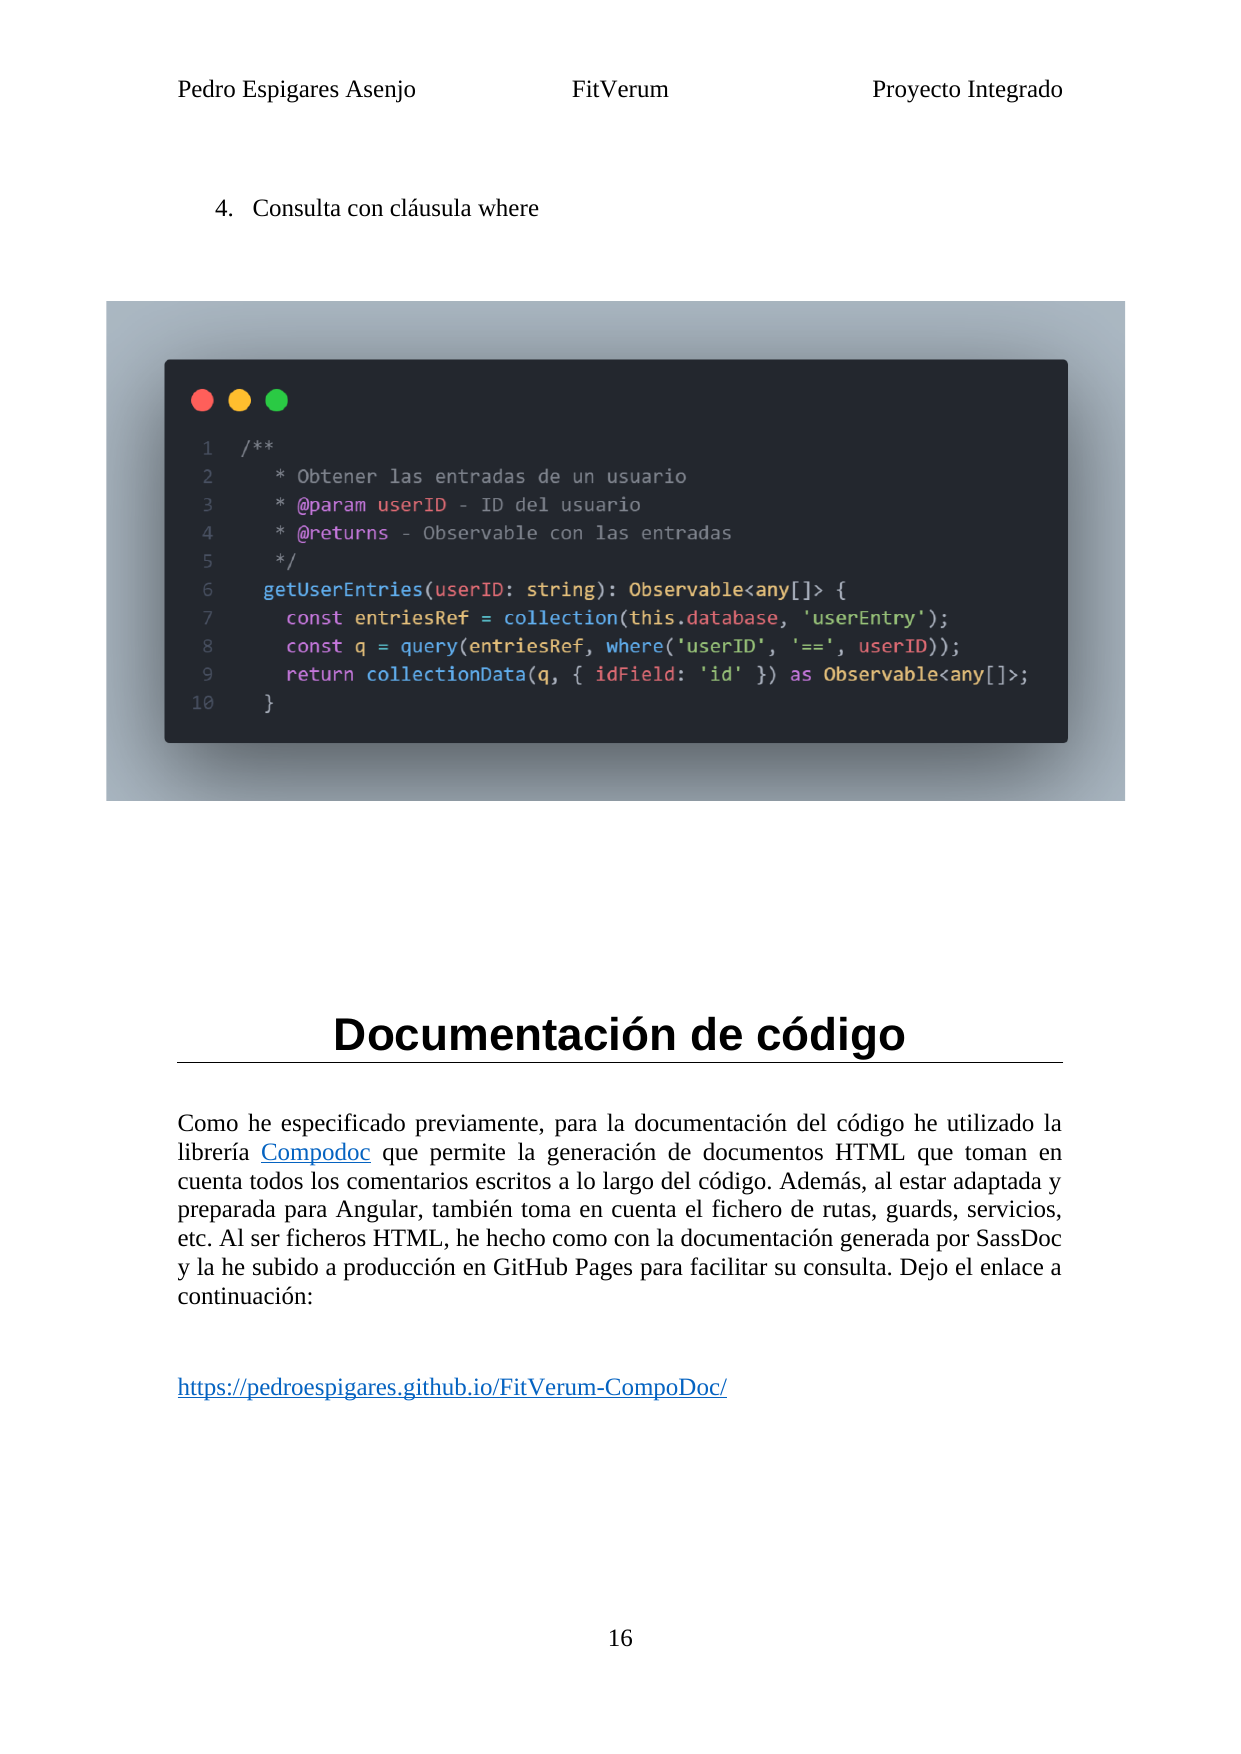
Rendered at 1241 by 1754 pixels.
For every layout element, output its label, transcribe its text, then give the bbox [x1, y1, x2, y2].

text https://pedroespigares.github.io/FitVerum-CompoDoc/ [177, 1372, 1063, 1400]
picture [106, 301, 1125, 801]
subtitle Documentación de código [177, 1007, 1063, 1062]
list Consulta con cláusula where [215, 193, 1063, 222]
text Como he especificado previamente, para la documentación del código he utilizado la librería Compodoc que permite la generación de documentos HTML que toman en cuenta todos los comentarios escritos a lo largo del código. Además, al estar adaptada y preparada para Angular, también toma en cuenta el fichero de rutas, guards, servicios, etc. Al ser ficheros HTML, he hecho como con la documentación generada por SassDoc y la he subido a producción en GitHub Pages para facilitar su consulta. Dejo el enlace a continuación: [177, 1108, 1063, 1309]
